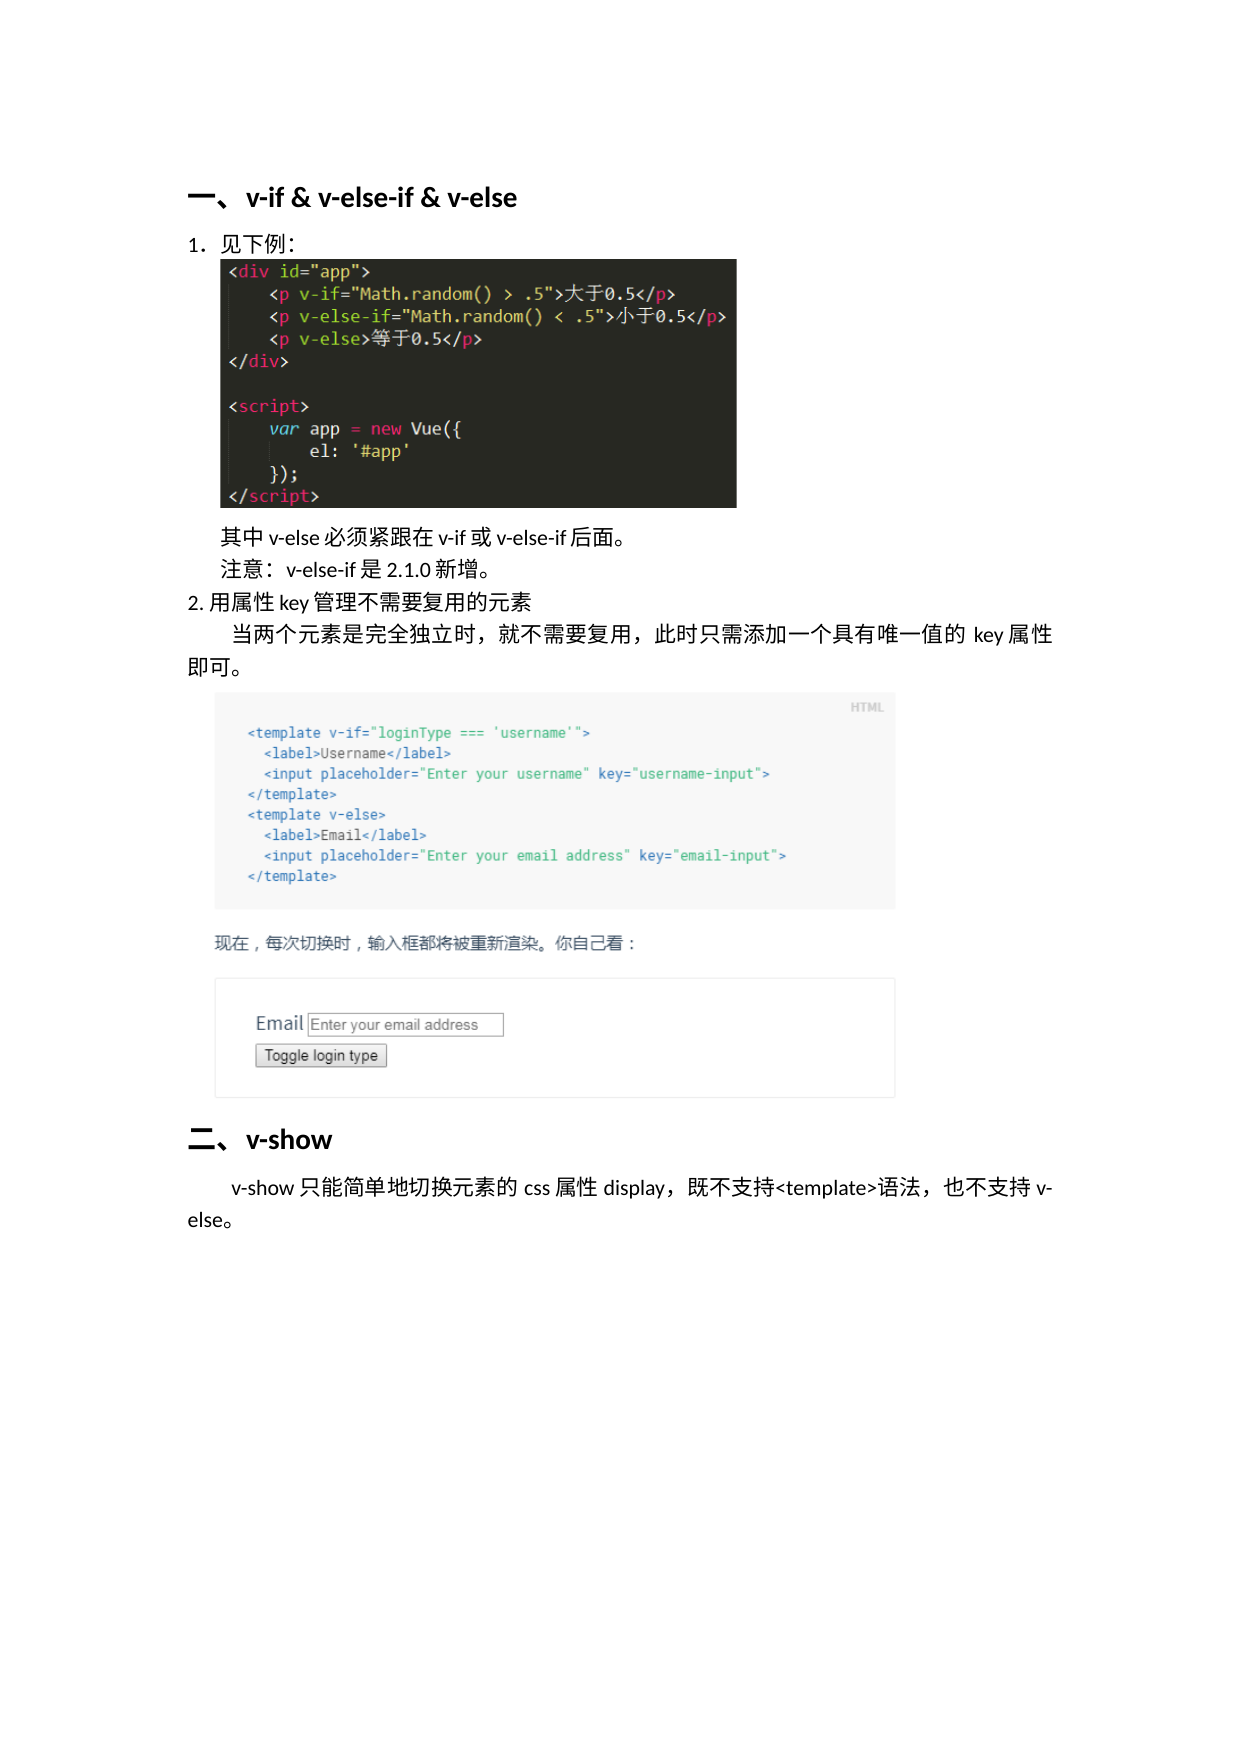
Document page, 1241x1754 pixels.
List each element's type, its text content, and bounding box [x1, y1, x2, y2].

text 2. 用属性key管理不需要复用的元素 [187, 584, 1053, 617]
picture [220, 259, 737, 508]
text 1．见下例： [187, 227, 1053, 259]
text 一、v-if & v-else-if & v-else [187, 162, 1053, 227]
text 二、v-show [187, 1104, 1053, 1169]
text 当两个元素是完全独立时，就不需要复用，此时只需添加一个具有唯一值的key属性即可。 [187, 617, 1053, 682]
text 其中v-else必须紧跟在v-if或v-else-if后面。 [187, 519, 1053, 552]
picture [209, 682, 899, 1105]
text 注意：v-else-if是2.1.0新增。 [187, 552, 1053, 584]
text v-show只能简单地切换元素的css属性display，既不支持<template>语法，也不支持v-else。 [187, 1169, 1053, 1234]
